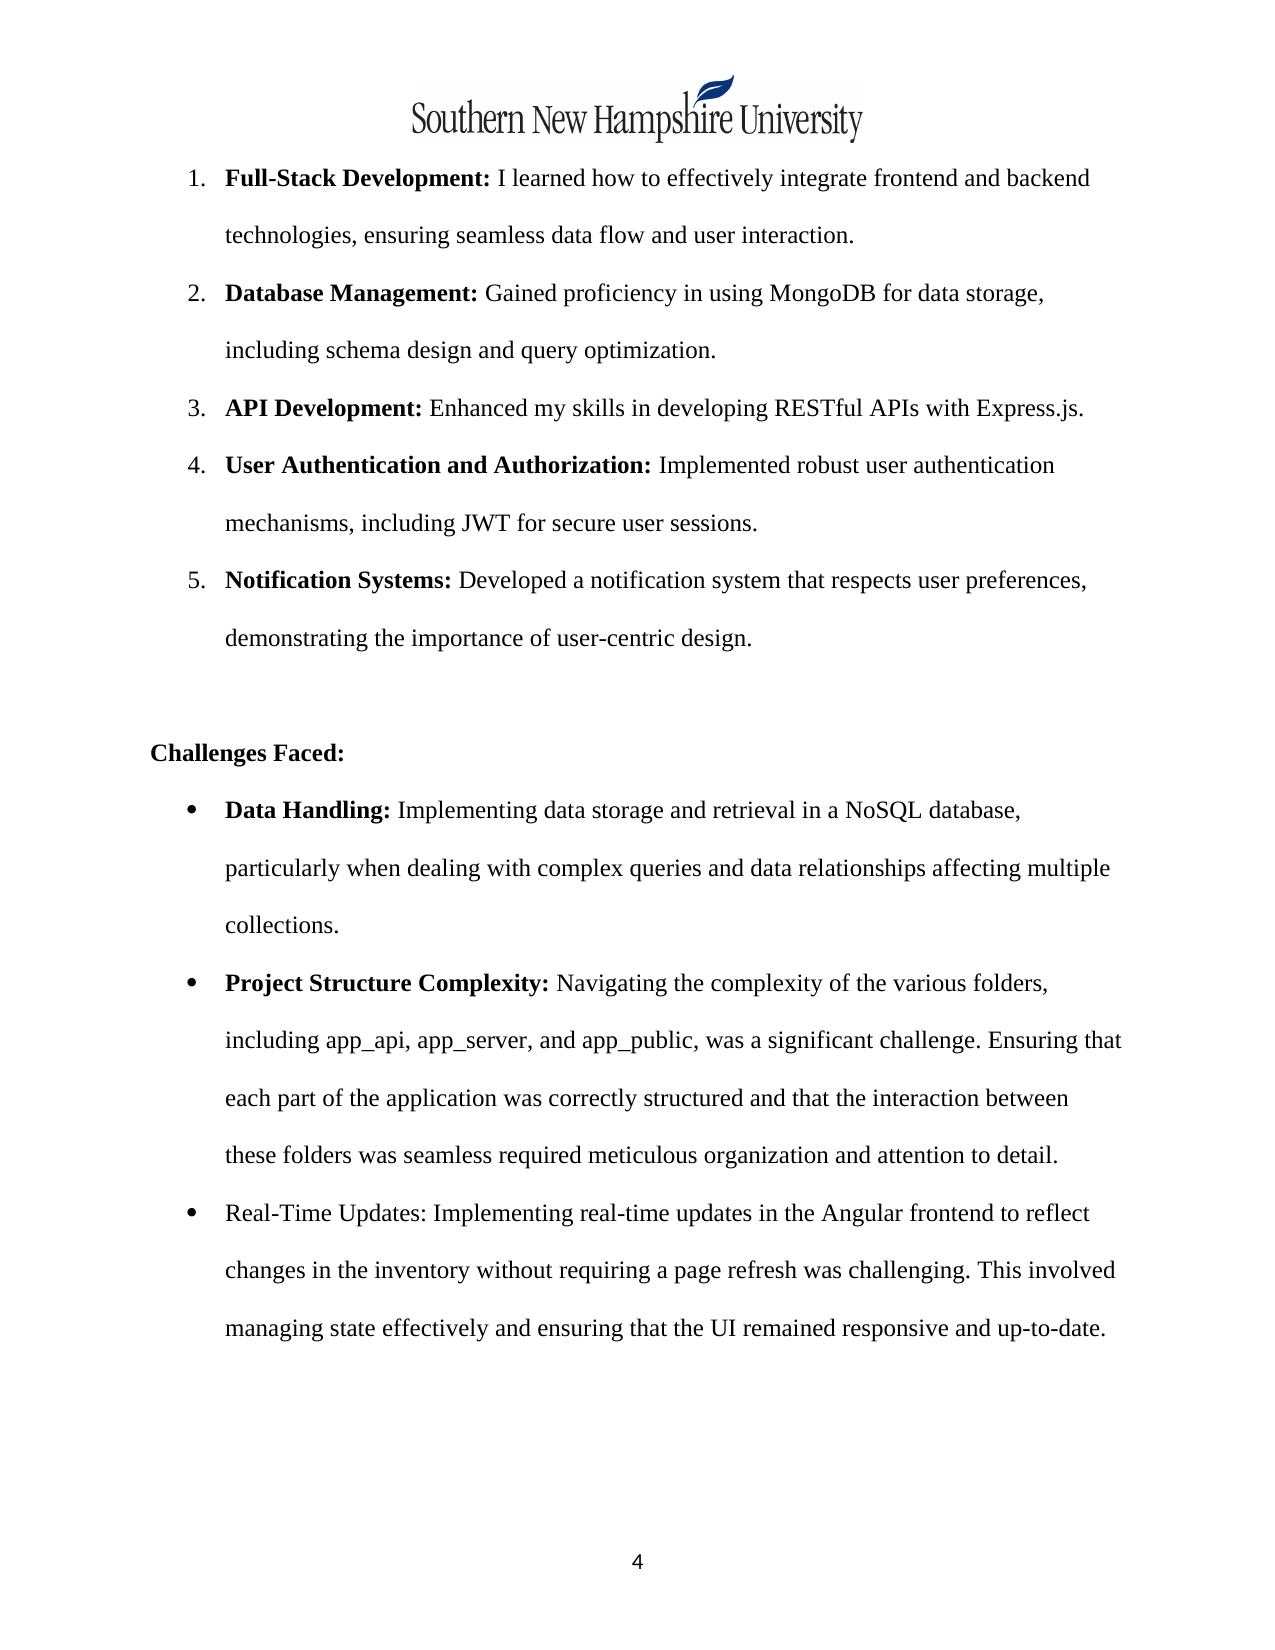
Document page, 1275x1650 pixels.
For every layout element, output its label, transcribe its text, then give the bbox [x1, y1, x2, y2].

list Data Handling: Implementing data storage and retrieval in a NoSQL database, particularly when dealing with complex queries and data relationships affecting multiple collections. [187, 796, 1125, 939]
list Real-Time Updates: Implementing real-time updates in the Angular frontend to reflect changes in the inventory without requiring a page refresh was challenging. This involved managing state effectively and ensuring that the UI remained responsive and up-to-date. [187, 1198, 1125, 1342]
picture [412, 75, 863, 143]
text Challenges Faced: [150, 738, 1125, 767]
list Full-Stack Development: I learned how to effectively integrate frontend and backend technologies, ensuring seamless data flow and user interaction. [187, 163, 1125, 249]
list Notification Systems: Developed a notification system that respects user preferences, demonstrating the importance of user-centric design. [187, 566, 1125, 652]
list Database Management: Gained proficiency in using MongoDB for data storage, including schema design and query optimization. [187, 278, 1125, 364]
list API Development: Enhanced my skills in developing RESTful APIs with Express.js. [187, 393, 1125, 422]
list User Authentication and Authorization: Implemented robust user authentication mechanisms, including JWT for secure user sessions. [187, 451, 1125, 537]
list Project Structure Complexity: Navigating the complexity of the various folders, including app_api, app_server, and app_public, was a significant challenge. Ensuring that each part of the application was correctly structured and that the interaction between these folders was seamless required meticulous organization and attention to detail. [187, 968, 1125, 1169]
